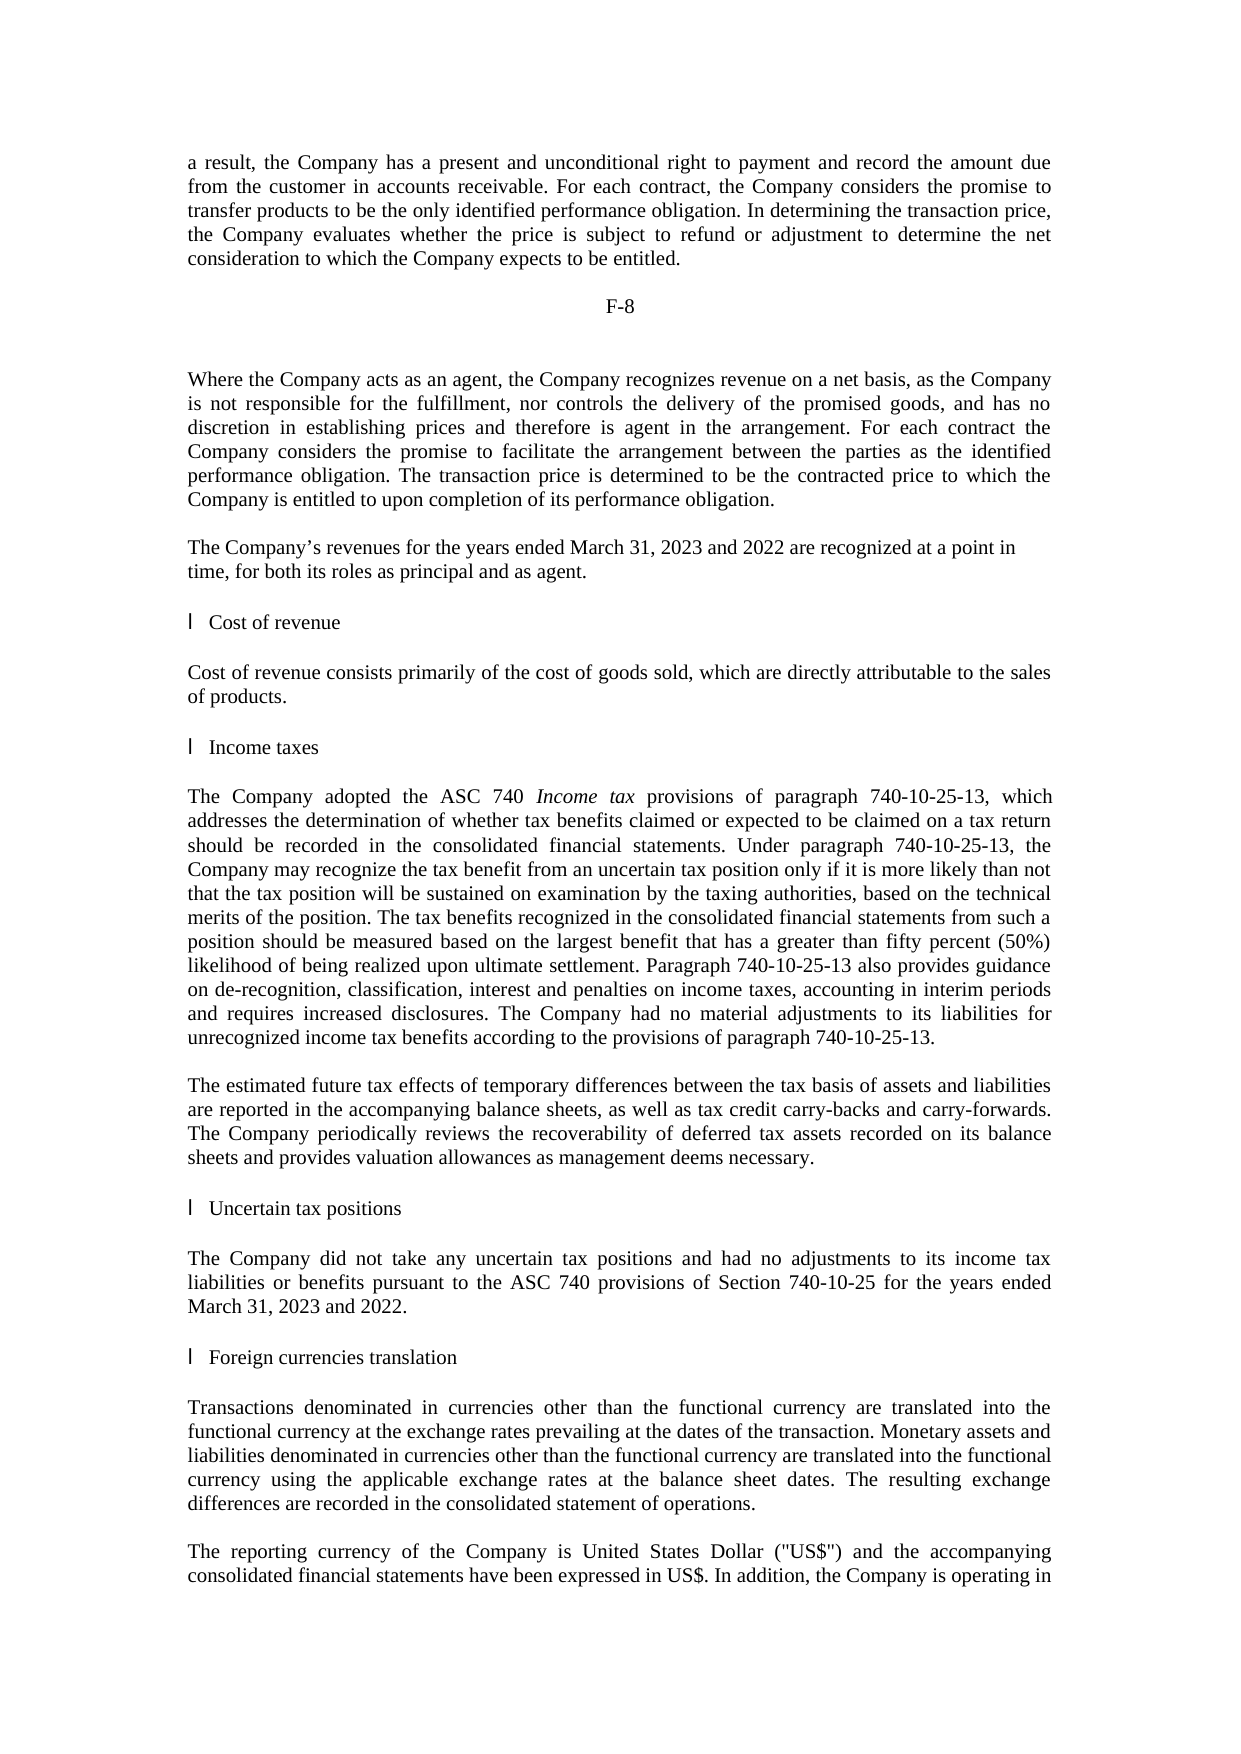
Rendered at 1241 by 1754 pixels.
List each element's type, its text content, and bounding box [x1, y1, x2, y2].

text Where the Company acts as an agent, the Company recognizes revenue on a net basis, as the Company is not responsible for the fulfillment, nor controls the delivery of the promised goods, and has no discretion in establishing prices and therefore is agent in the arrangement. For each contract the Company considers the promise to facilitate the arrangement between the parties as the identified performance obligation. The transaction price is determined to be the contracted price to which the Company is entitled to upon completion of its performance obligation. [187, 367, 1053, 511]
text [187, 1539, 1053, 1587]
text The Company’s revenues for the years ended March 31, 2023 and 2022 are recognized at a point in time, for both its roles as principal and as agent. [187, 535, 1053, 583]
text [187, 150, 1053, 270]
text l Cost of revenue [187, 607, 1053, 636]
text The Company did not take any uncertain tax positions and had no adjustments to its income tax liabilities or benefits pursuant to the ASC 740 provisions of Section 740-10-25 for the years ended March 31, 2023 and 2022. [187, 1246, 1053, 1318]
text Cost of revenue consists primarily of the cost of goods sold, which are directly attributable to the sales of products. [187, 660, 1053, 708]
text l Uncertain tax positions [187, 1193, 1053, 1222]
text Transactions denominated in currencies other than the functional currency are translated into the functional currency at the exchange rates prevailing at the dates of the transaction. Monetary assets and liabilities denominated in currencies other than the functional currency are translated into the functional currency using the applicable exchange rates at the balance sheet dates. The resulting exchange differences are recorded in the consolidated statement of operations. [187, 1395, 1053, 1515]
text l Income taxes [187, 732, 1053, 760]
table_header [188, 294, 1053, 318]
text The Company adopted the ASC 740 Income tax provisions of paragraph 740-10-25-13, which addresses the determination of whether tax benefits claimed or expected to be claimed on a tax return should be recorded in the consolidated financial statements. Under paragraph 740-10-25-13, the Company may recognize the tax benefit from an uncertain tax position only if it is more likely than not that the tax position will be sustained on examination by the taxing authorities, based on the technical merits of the position. The tax benefits recognized in the consolidated financial statements from such a position should be measured based on the largest benefit that has a greater than fifty percent (50%) likelihood of being realized upon ultimate settlement. Paragraph 740-10-25-13 also provides guidance on de-recognition, classification, interest and penalties on income taxes, accounting in interim periods and requires increased disclosures. The Company had no material adjustments to its liabilities for unrecognized income tax benefits according to the provisions of paragraph 740-10-25-13. [187, 784, 1053, 1049]
text The estimated future tax effects of temporary differences between the tax basis of assets and liabilities are reported in the accompanying balance sheets, as well as tax credit carry-backs and carry-forwards. The Company periodically reviews the recoverability of deferred tax assets recorded on its balance sheets and provides valuation allowances as management deems necessary. [187, 1073, 1053, 1169]
text l Foreign currencies translation [187, 1342, 1053, 1371]
